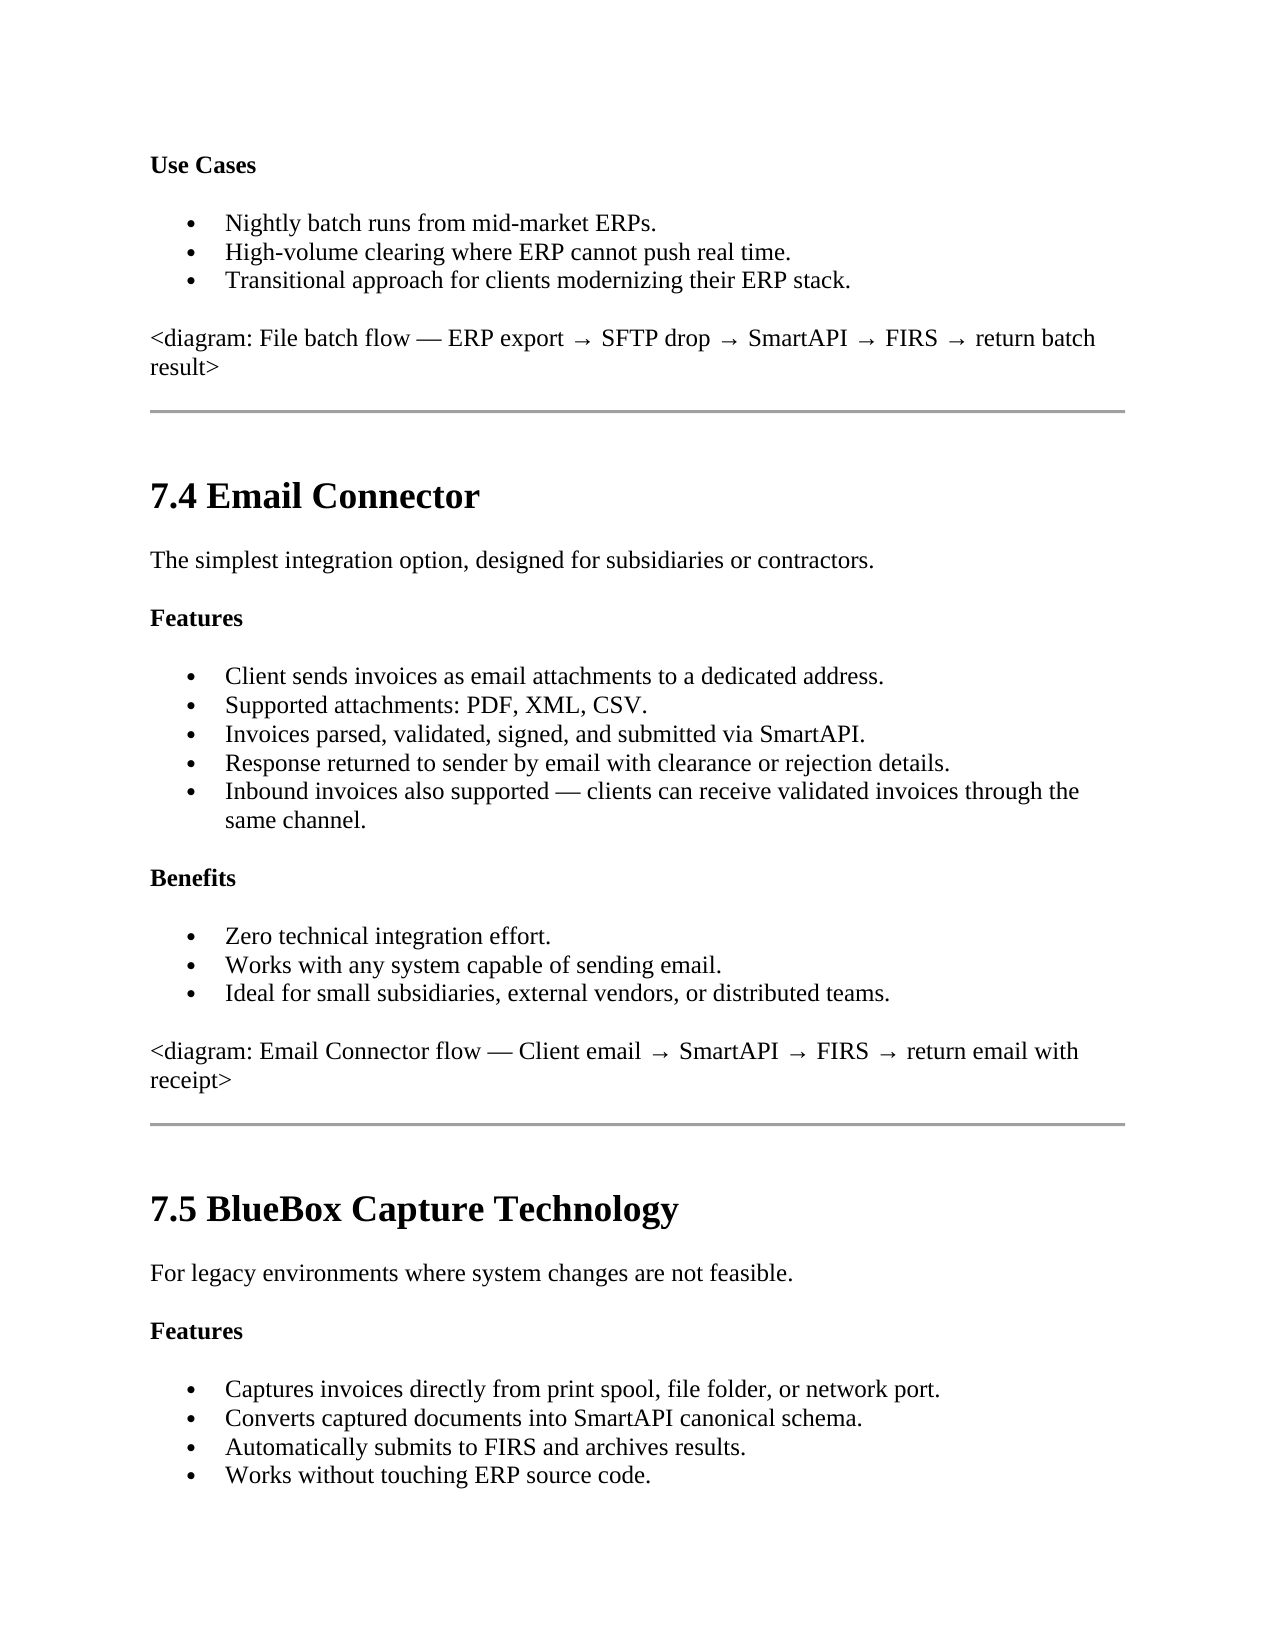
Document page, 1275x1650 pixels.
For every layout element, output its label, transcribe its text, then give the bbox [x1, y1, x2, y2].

list Automatically submits to FIRS and archives results. [187, 1432, 1125, 1461]
text Use Cases [150, 150, 1125, 179]
text Features [150, 1316, 1125, 1345]
list Supported attachments: PDF, XML, CSV. [187, 690, 1125, 719]
text 7.5 BlueBox Capture Technology [150, 1186, 1125, 1229]
list Ideal for small subsidiaries, external vendors, or distributed teams. [187, 978, 1125, 1007]
list Response returned to sender by email with clearance or rejection details. [187, 748, 1125, 776]
list Inbound invoices also supported — clients can receive validated invoices through the same channel. [187, 776, 1125, 834]
text Benefits [150, 863, 1125, 892]
text <diagram: Email Connector flow — Client email → SmartAPI → FIRS → return email with receipt> [150, 1036, 1125, 1094]
list Captures invoices directly from print spool, file folder, or network port. [187, 1374, 1125, 1403]
text For legacy environments where system changes are not feasible. [150, 1258, 1125, 1287]
list Invoices parsed, validated, signed, and submitted via SmartAPI. [187, 719, 1125, 748]
list Works without touching ERP source code. [187, 1461, 1125, 1489]
list Works with any system capable of sending email. [187, 950, 1125, 978]
list Converts captured documents into SmartAPI canonical schema. [187, 1403, 1125, 1432]
list Nightly batch runs from mid-market ERPs. [187, 208, 1125, 237]
text 7.4 Email Connector [150, 473, 1125, 516]
text Features [150, 603, 1125, 632]
list Zero technical integration effort. [187, 921, 1125, 950]
list Transitional approach for clients modernizing their ERP stack. [187, 265, 1125, 294]
list Client sends invoices as email attachments to a dedicated address. [187, 661, 1125, 690]
list High-volume clearing where ERP cannot push real time. [187, 237, 1125, 265]
text The simplest integration option, designed for subsidiaries or contractors. [150, 546, 1125, 574]
text <diagram: File batch flow — ERP export → SFTP drop → SmartAPI → FIRS → return batch result> [150, 323, 1125, 381]
